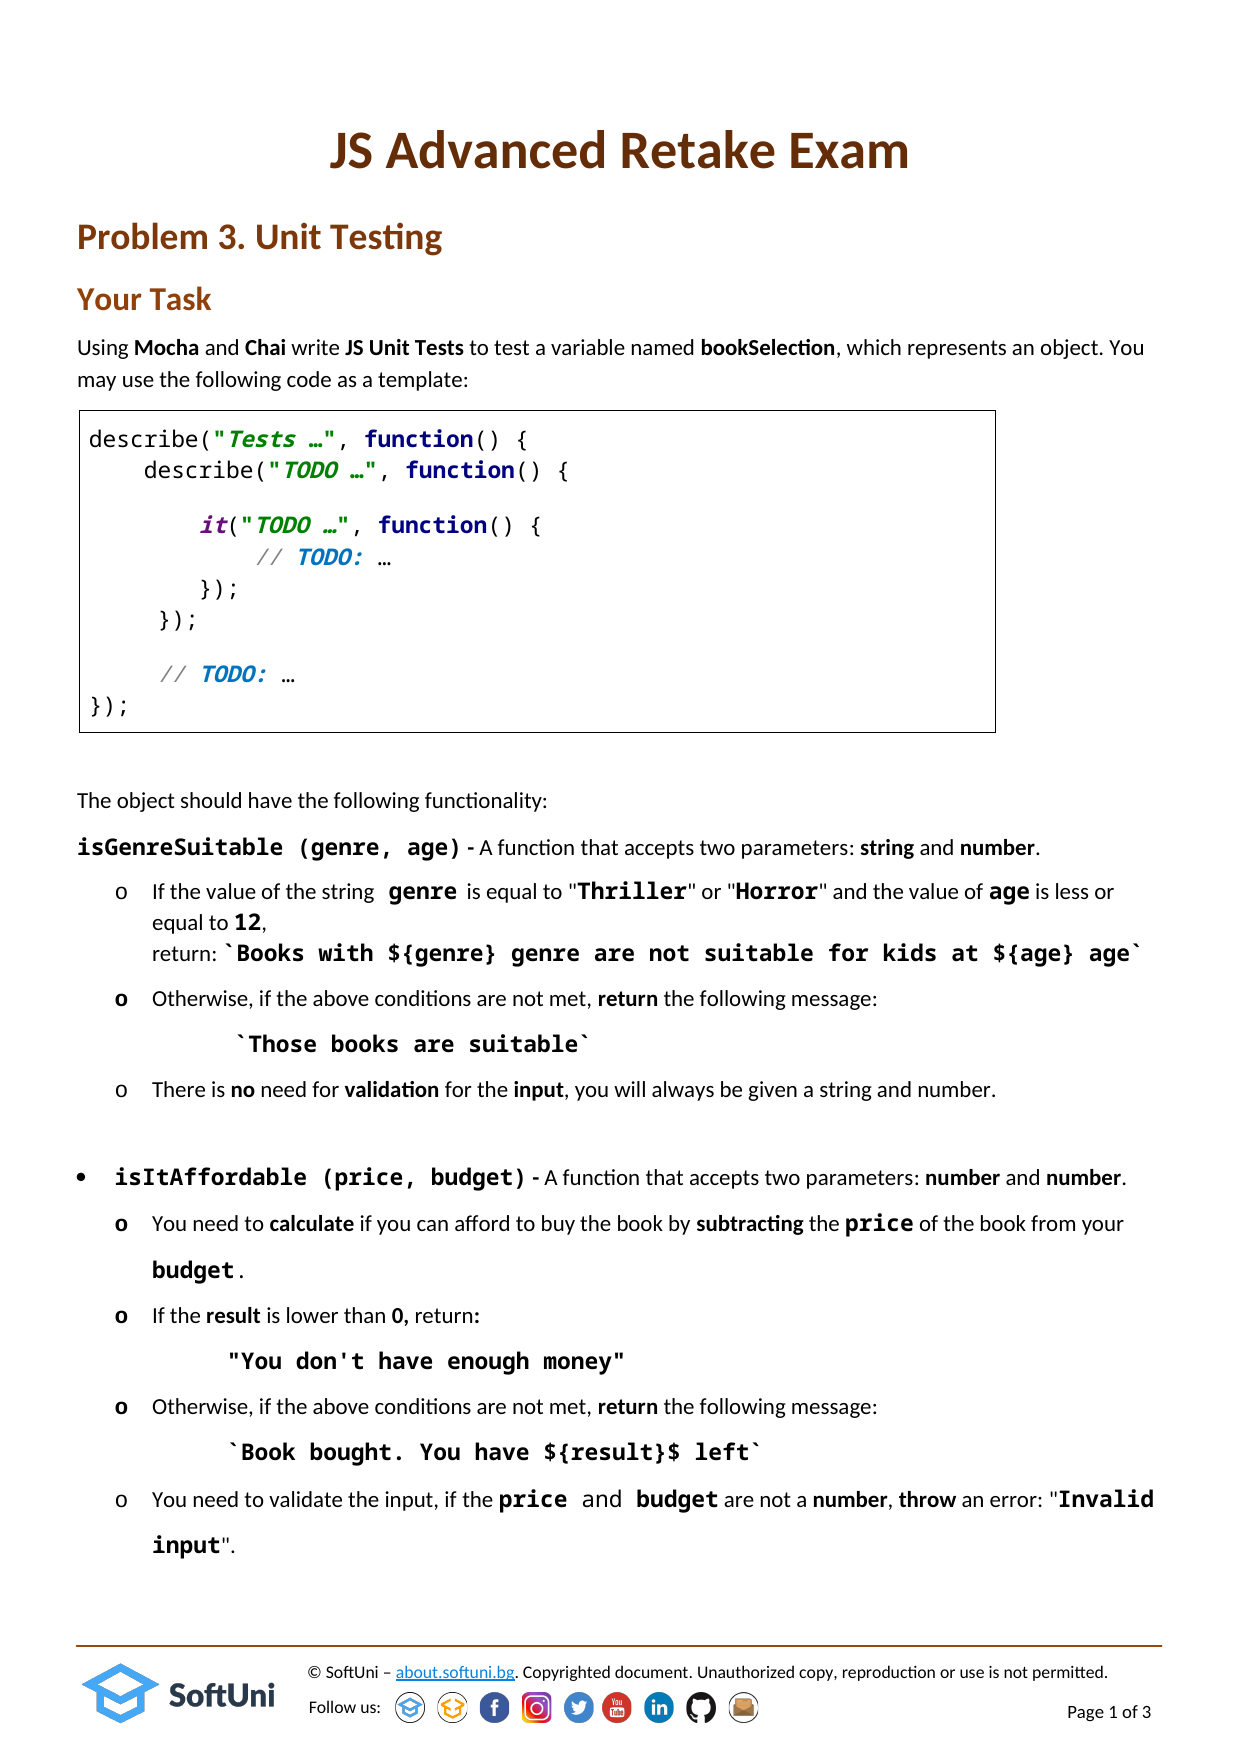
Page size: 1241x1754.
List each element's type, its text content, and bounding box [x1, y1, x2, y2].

picture [665, 1714, 674, 1723]
picture [522, 1692, 552, 1723]
picture [602, 1692, 632, 1723]
list If the result is lower than 0, return: [114, 1301, 1163, 1330]
picture [728, 1692, 759, 1723]
list "You don't have enough money" [152, 1345, 1163, 1376]
text The object should have the following functionality: [77, 786, 1163, 814]
list There is no need for validation for the input, you will always be given a string and number. [114, 1075, 1163, 1104]
picture [644, 1692, 653, 1701]
list If the value of the string genre is equal to "Thriller" or "Horror" and the value of age is less or equal to 12, [114, 875, 1163, 937]
list isItAffordable (price, budget) - A function that accepts two parameters: number and number. [77, 1161, 1163, 1192]
picture [564, 1692, 594, 1723]
picture [665, 1692, 674, 1701]
list return: `Books with ${genre} genre are not suitable for kids at ${age} age` [152, 937, 1163, 968]
text JS Advanced Retake Exam [77, 116, 1163, 182]
picture [644, 1714, 653, 1723]
picture [395, 1692, 425, 1723]
list `Book bought. You have ${result}$ left` [152, 1436, 1163, 1467]
list You need to validate the input, if the price and budget are not a number, throw an error: "Invalid input". [114, 1482, 1163, 1561]
picture [479, 1692, 510, 1723]
text Your Task [77, 278, 1163, 319]
picture [437, 1692, 468, 1723]
table_header describe("Tests …", function() { describe("TODO …", function() { it("TODO …", function() { // TODO: … }); }); // TODO: … }); [80, 411, 995, 732]
text Using Mocha and Chai write JS Unit Tests to test a variable named bookSelection, which represents an object. You may use the following code as a template: [77, 333, 1163, 394]
picture [686, 1692, 716, 1723]
text isGenreSuitable (genre, age) - A function that accepts two parameters: string and number. [77, 831, 1163, 862]
list `Those books are suitable` [152, 1028, 1163, 1059]
picture [75, 1658, 281, 1729]
text Problem 3. Unit Testing [77, 213, 1163, 259]
list Otherwise, if the above conditions are not met, return the following message: [114, 984, 1163, 1013]
list Otherwise, if the above conditions are not met, return the following message: [114, 1392, 1163, 1421]
picture [658, 1705, 667, 1714]
list You need to calculate if you can afford to buy the book by subtracting the price of the book from your budget. [114, 1207, 1163, 1286]
